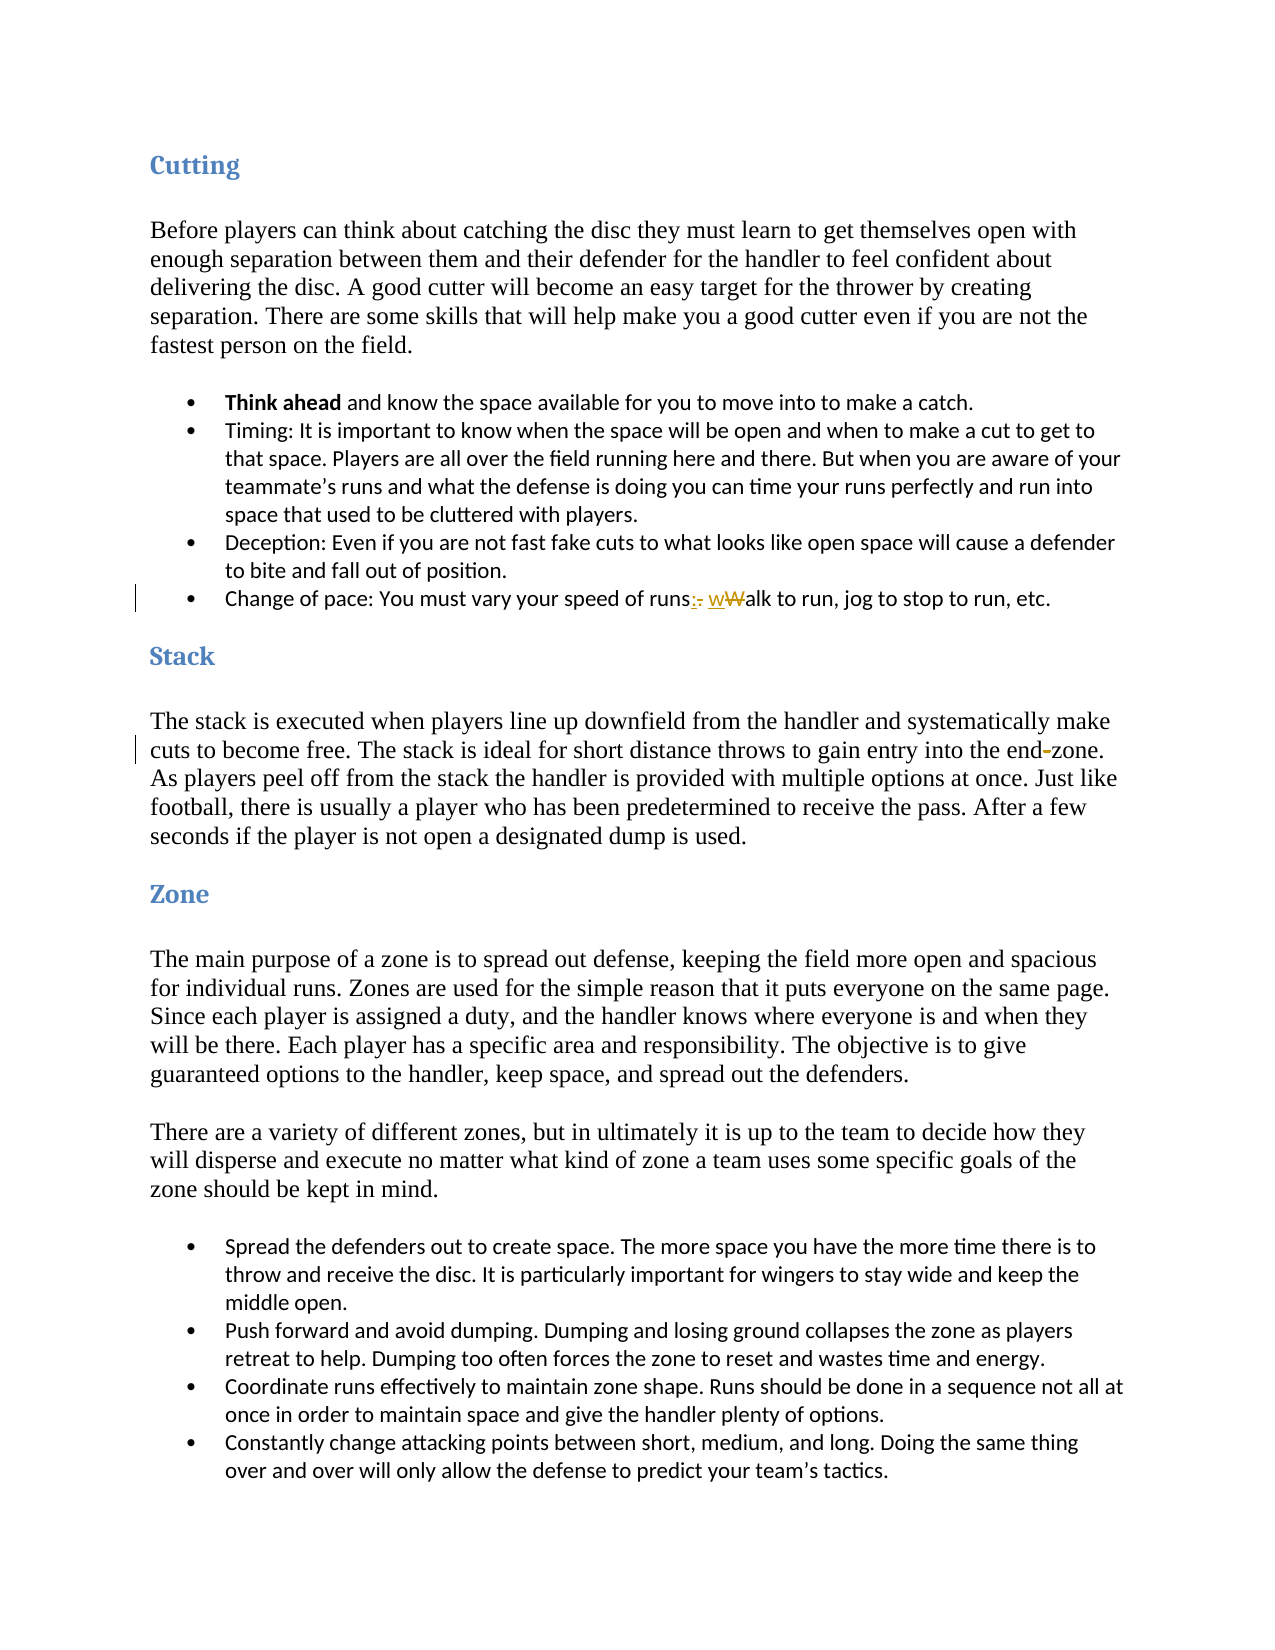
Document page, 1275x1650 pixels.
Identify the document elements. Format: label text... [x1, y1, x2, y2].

text Before players can think about catching the disc they must learn to get themselves open with enough separation between them and their defender for the handler to feel confident about delivering the disc. A good cutter will become an easy target for the thrower by creating separation. There are some skills that will help make you a good cutter even if you are not the fastest person on the field. [150, 215, 1125, 359]
list Timing: It is important to know when the space will be open and when to make a cut to get to that space. Players are all over the field running here and there. But when you are aware of your teammate’s runs and what the defense is doing you can time your runs perfectly and run into space that used to be cluttered with players. [187, 416, 1125, 528]
text The main purpose of a zone is to spread out defense, keeping the field more open and spacious for individual runs. Zones are used for the simple reason that it puts everyone on the same page. Since each player is assigned a duty, and the handler knows where everyone is and when they will be there. Each player has a specific area and responsibility. The objective is to give guaranteed options to the handler, keep space, and spread out the defenders. [150, 944, 1125, 1088]
list Constantly change attacking points between short, medium, and long. Doing the same thing over and over will only allow the defense to predict your team’s tactics. [187, 1428, 1125, 1484]
list Change of pace: You must vary your speed of runs alk to run, jog to stop to run, etc. [187, 584, 1125, 612]
list Push forward and avoid dumping. Dumping and losing ground collapses the zone as players retreat to help. Dumping too often forces the zone to reset and wastes time and energy. [187, 1316, 1125, 1372]
text The stack is executed when players line up downfield from the handler and systematically make cuts to become free. The stack is ideal for short distance throws to gain entry into the endzone. As players peel off from the stack the handler is provided with multiple options at once. Just like football, there is usually a player who has been predetermined to receive the pass. After a few seconds if the player is not open a designated dump is used. [150, 706, 1125, 850]
text There are a variety of different zones, but in ultimately it is up to the team to decide how they will disperse and execute no matter what kind of zone a team uses some specific goals of the zone should be kept in mind. [150, 1117, 1125, 1203]
subtitle Stack [150, 641, 1125, 672]
list Deception: Even if you are not fast fake cuts to what looks like open space will cause a defender to bite and fall out of position. [187, 528, 1125, 584]
subtitle Zone [150, 879, 1125, 910]
list Coordinate runs effectively to maintain zone shape. Runs should be done in a sequence not all at once in order to maintain space and give the handler plenty of options. [187, 1372, 1125, 1428]
list Think ahead and know the space available for you to move into to make a catch. [187, 388, 1125, 416]
list Spread the defenders out to create space. The more space you have the more time there is to throw and receive the disc. It is particularly important for wingers to stay wide and keep the middle open. [187, 1232, 1125, 1316]
subtitle Cutting [150, 150, 1125, 181]
